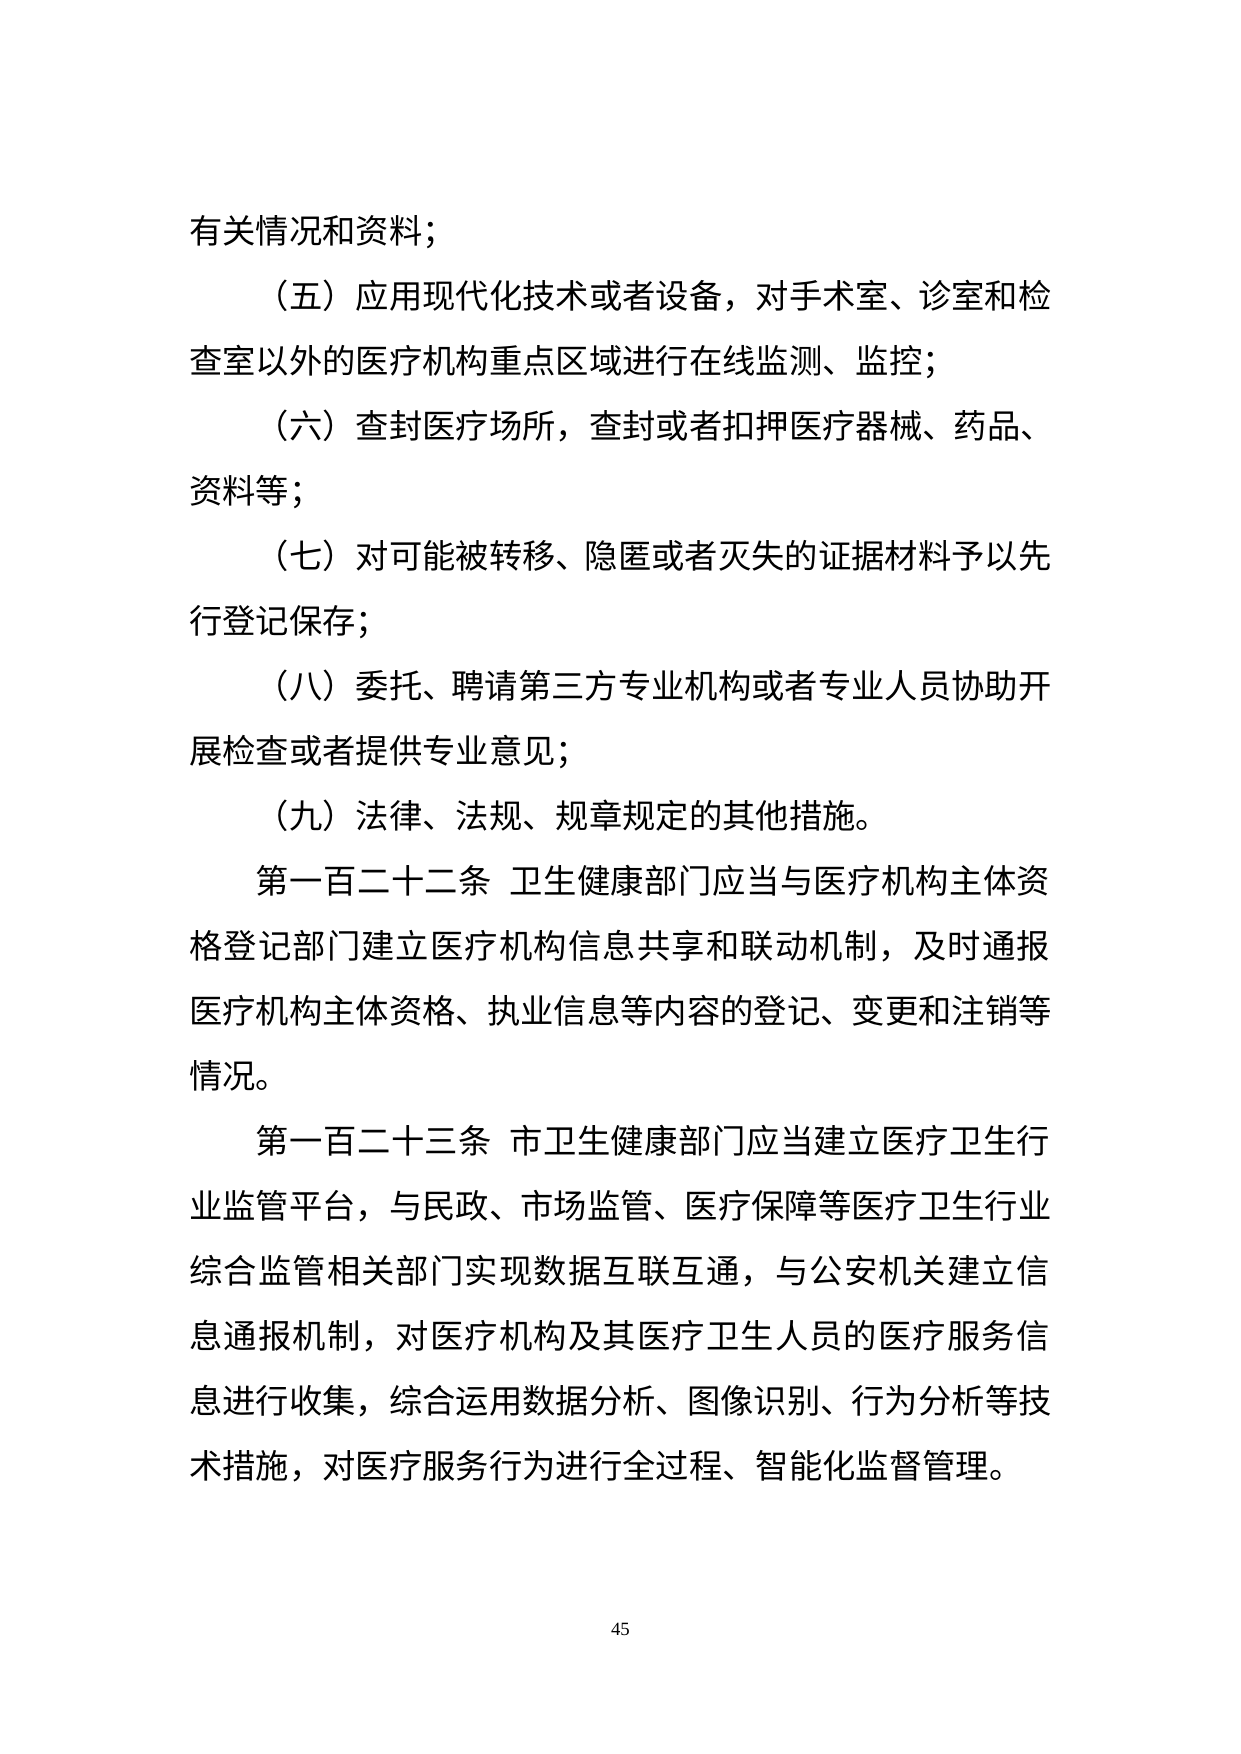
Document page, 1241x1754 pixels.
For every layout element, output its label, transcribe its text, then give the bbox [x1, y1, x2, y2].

text 第一百二十三条 市卫生健康部门应当建立医疗卫生行业监管平台，与民政、市场监管、医疗保障等医疗卫生行业综合监管相关部门实现数据互联互通，与公安机关建立信息通报机制，对医疗机构及其医疗卫生人员的医疗服务信息进行收集，综合运用数据分析、图像识别、行为分析等技术措施，对医疗服务行为进行全过程、智能化监督管理。 [189, 649, 1051, 1104]
text （九）法律、法规、规章规定的其他措施。 [189, 324, 1051, 389]
text 第一百二十四条 市卫生健康部门应当建立完善医疗卫生行业诚信体系和信息披露制度，记录医疗机构和医疗卫生人员的执业情况，并定期向社会公开。 [189, 1104, 1051, 1299]
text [189, 1429, 1051, 1559]
text 第一百二十二条 卫生健康部门应当与医疗机构主体资格登记部门建立医疗机构信息共享和联动机制，及时通报医疗机构主体资格、执业信息等内容的登记、变更和注销等情况。 [189, 389, 1051, 649]
text 医疗机构应当建立健全信息公开工作制度，依法、全面、及时、准确公开相关信息。 [189, 1299, 1051, 1429]
text （八）委托、聘请第三方专业机构或者专业人员协助开展检查或者提供专业意见； [189, 194, 1051, 324]
